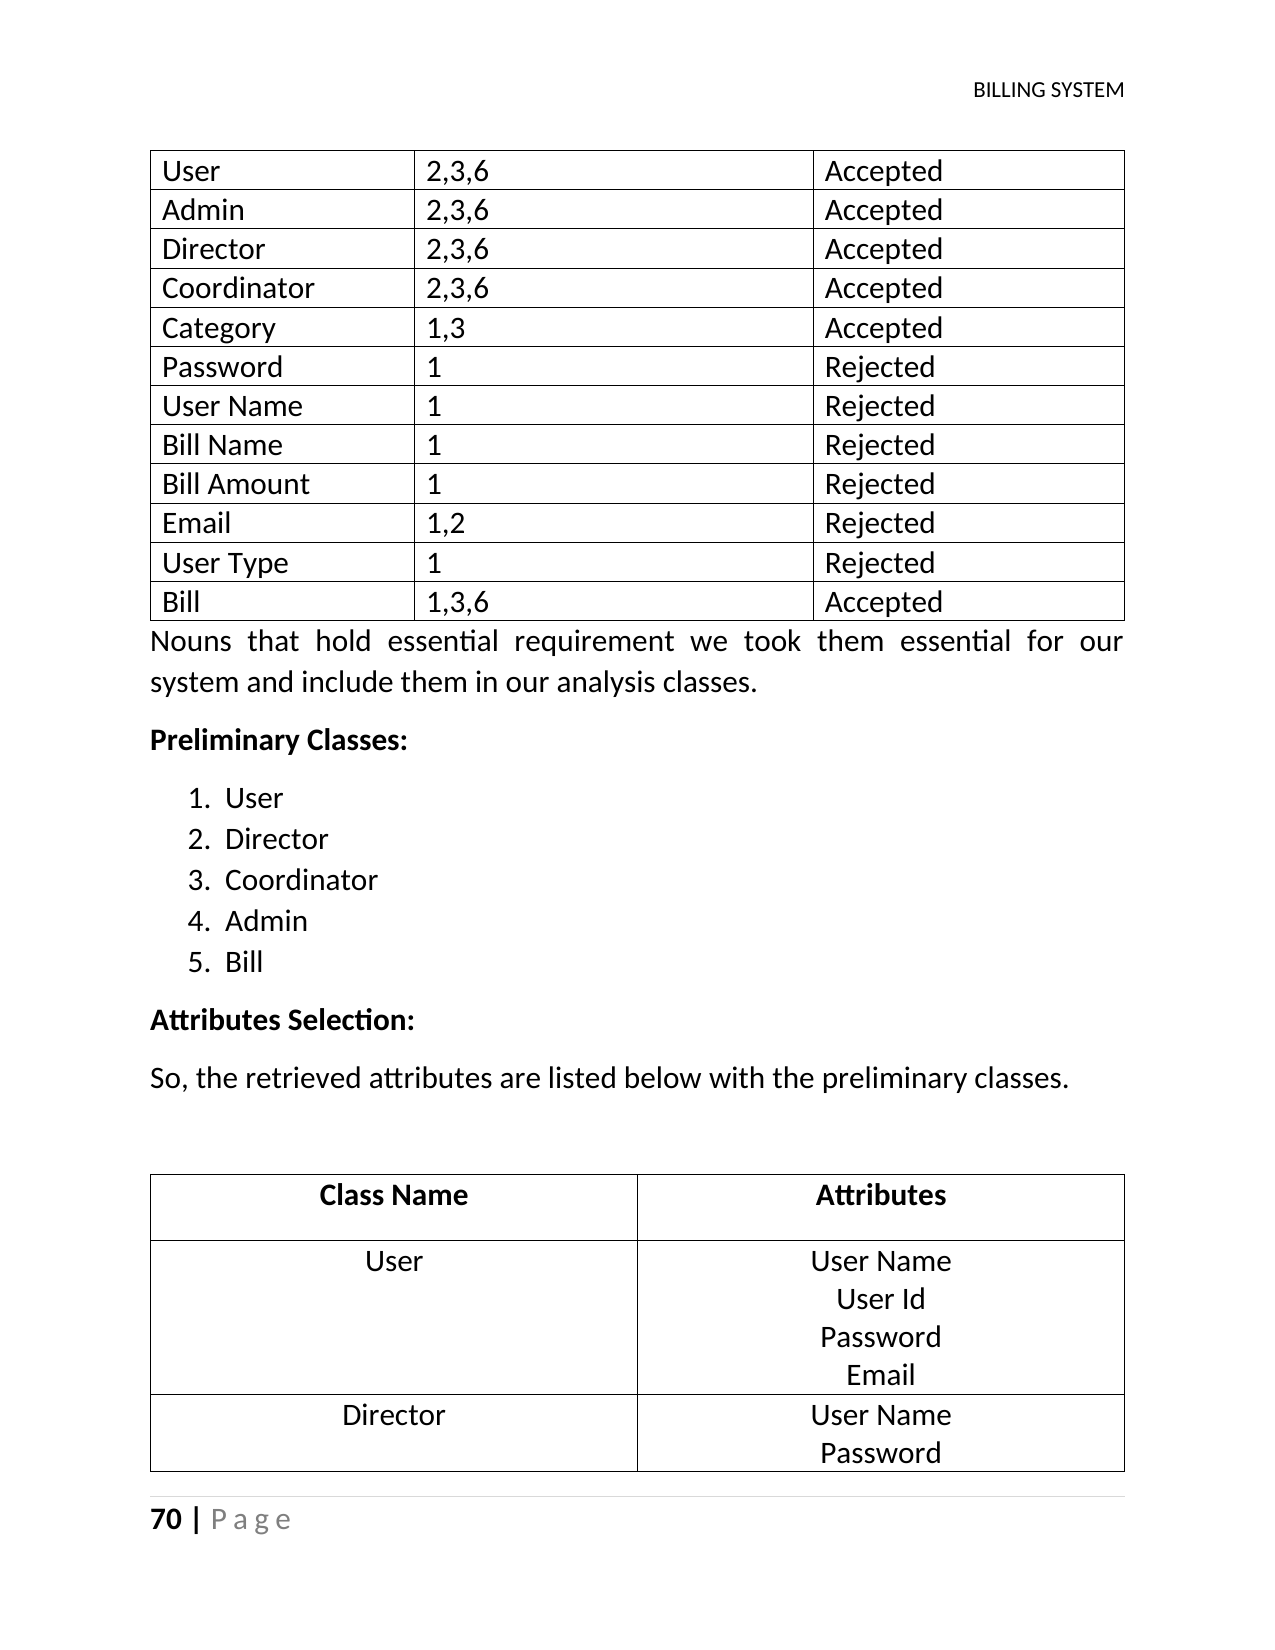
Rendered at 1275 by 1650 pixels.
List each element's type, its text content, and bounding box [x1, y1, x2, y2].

table_cell Bill Name [151, 425, 414, 463]
table_cell Bill [151, 582, 414, 620]
table_cell Accepted [814, 190, 1124, 228]
table_cell Bill Amount [151, 464, 414, 502]
table_cell Accepted [814, 269, 1124, 307]
table_cell 1 [415, 464, 813, 502]
table_cell Rejected [814, 504, 1124, 542]
table_cell Rejected [814, 425, 1124, 463]
table_cell 1,3,6 [415, 582, 813, 620]
table_cell 1 [415, 425, 813, 463]
table_cell Coordinator [151, 269, 414, 307]
table_cell Email [151, 504, 414, 542]
table_cell 2,3,6 [415, 229, 813, 267]
table_cell Rejected [814, 464, 1124, 502]
table_cell User [151, 1241, 637, 1394]
list Bill [187, 942, 1125, 981]
text Nouns that hold essential requirement we took them essential for our system and include them in our analysis classes. [150, 621, 1125, 700]
list Admin [187, 901, 1125, 939]
table_cell User [151, 151, 414, 189]
list Coordinator [187, 860, 1125, 898]
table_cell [638, 1395, 1124, 1471]
text So, the retrieved attributes are listed below with the preliminary classes. [150, 1058, 1125, 1096]
text Preliminary Classes: [150, 720, 1125, 758]
table_cell Category [151, 308, 414, 346]
table_cell 1,2 [415, 504, 813, 542]
table_cell Director [151, 229, 414, 267]
list User [187, 778, 1125, 816]
table_cell 2,3,6 [415, 269, 813, 307]
table_cell Admin [151, 190, 414, 228]
table_cell 1 [415, 347, 813, 385]
table_cell User Type [151, 543, 414, 581]
table_cell 1 [415, 386, 813, 424]
table_header Class Name [151, 1175, 637, 1240]
table_cell Director [151, 1395, 637, 1471]
table_cell 1 [415, 543, 813, 581]
table_cell Accepted [814, 151, 1124, 189]
table_cell Rejected [814, 386, 1124, 424]
table_cell 2,3,6 [415, 151, 813, 189]
table_header Attributes [638, 1175, 1124, 1240]
table_cell Accepted [814, 229, 1124, 267]
table_cell 1,3 [415, 308, 813, 346]
table_cell Rejected [814, 347, 1124, 385]
table_cell Password [151, 347, 414, 385]
table_cell 2,3,6 [415, 190, 813, 228]
table_cell Accepted [814, 308, 1124, 346]
table_cell User Name User Id Password Email [638, 1241, 1124, 1394]
table_cell User Name [151, 386, 414, 424]
list Director [187, 819, 1125, 857]
table_cell Accepted [814, 582, 1124, 620]
table_cell Rejected [814, 543, 1124, 581]
text Attributes Selection: [150, 1000, 1125, 1038]
